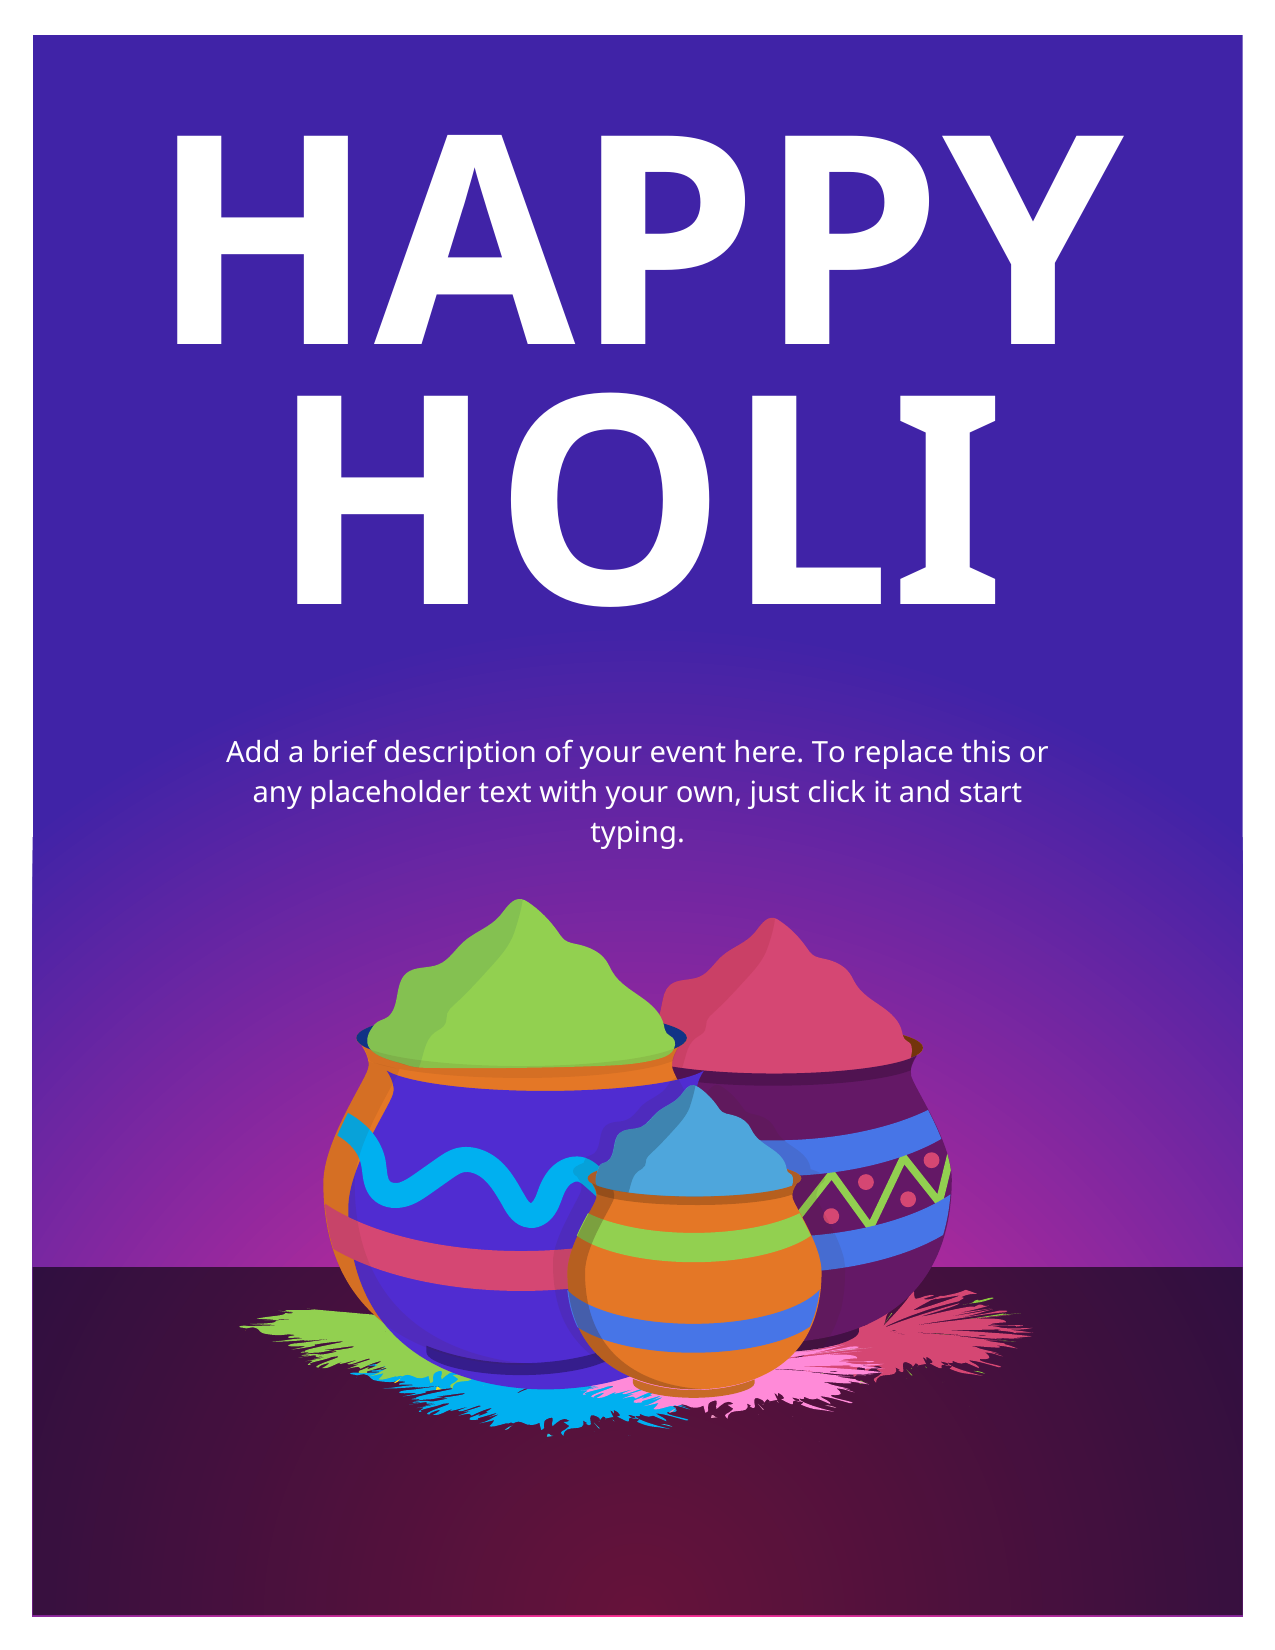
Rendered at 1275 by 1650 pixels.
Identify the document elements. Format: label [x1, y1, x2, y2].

table_header [37, 851, 437, 1565]
table_header [838, 851, 1238, 1565]
table_header [438, 851, 838, 1565]
